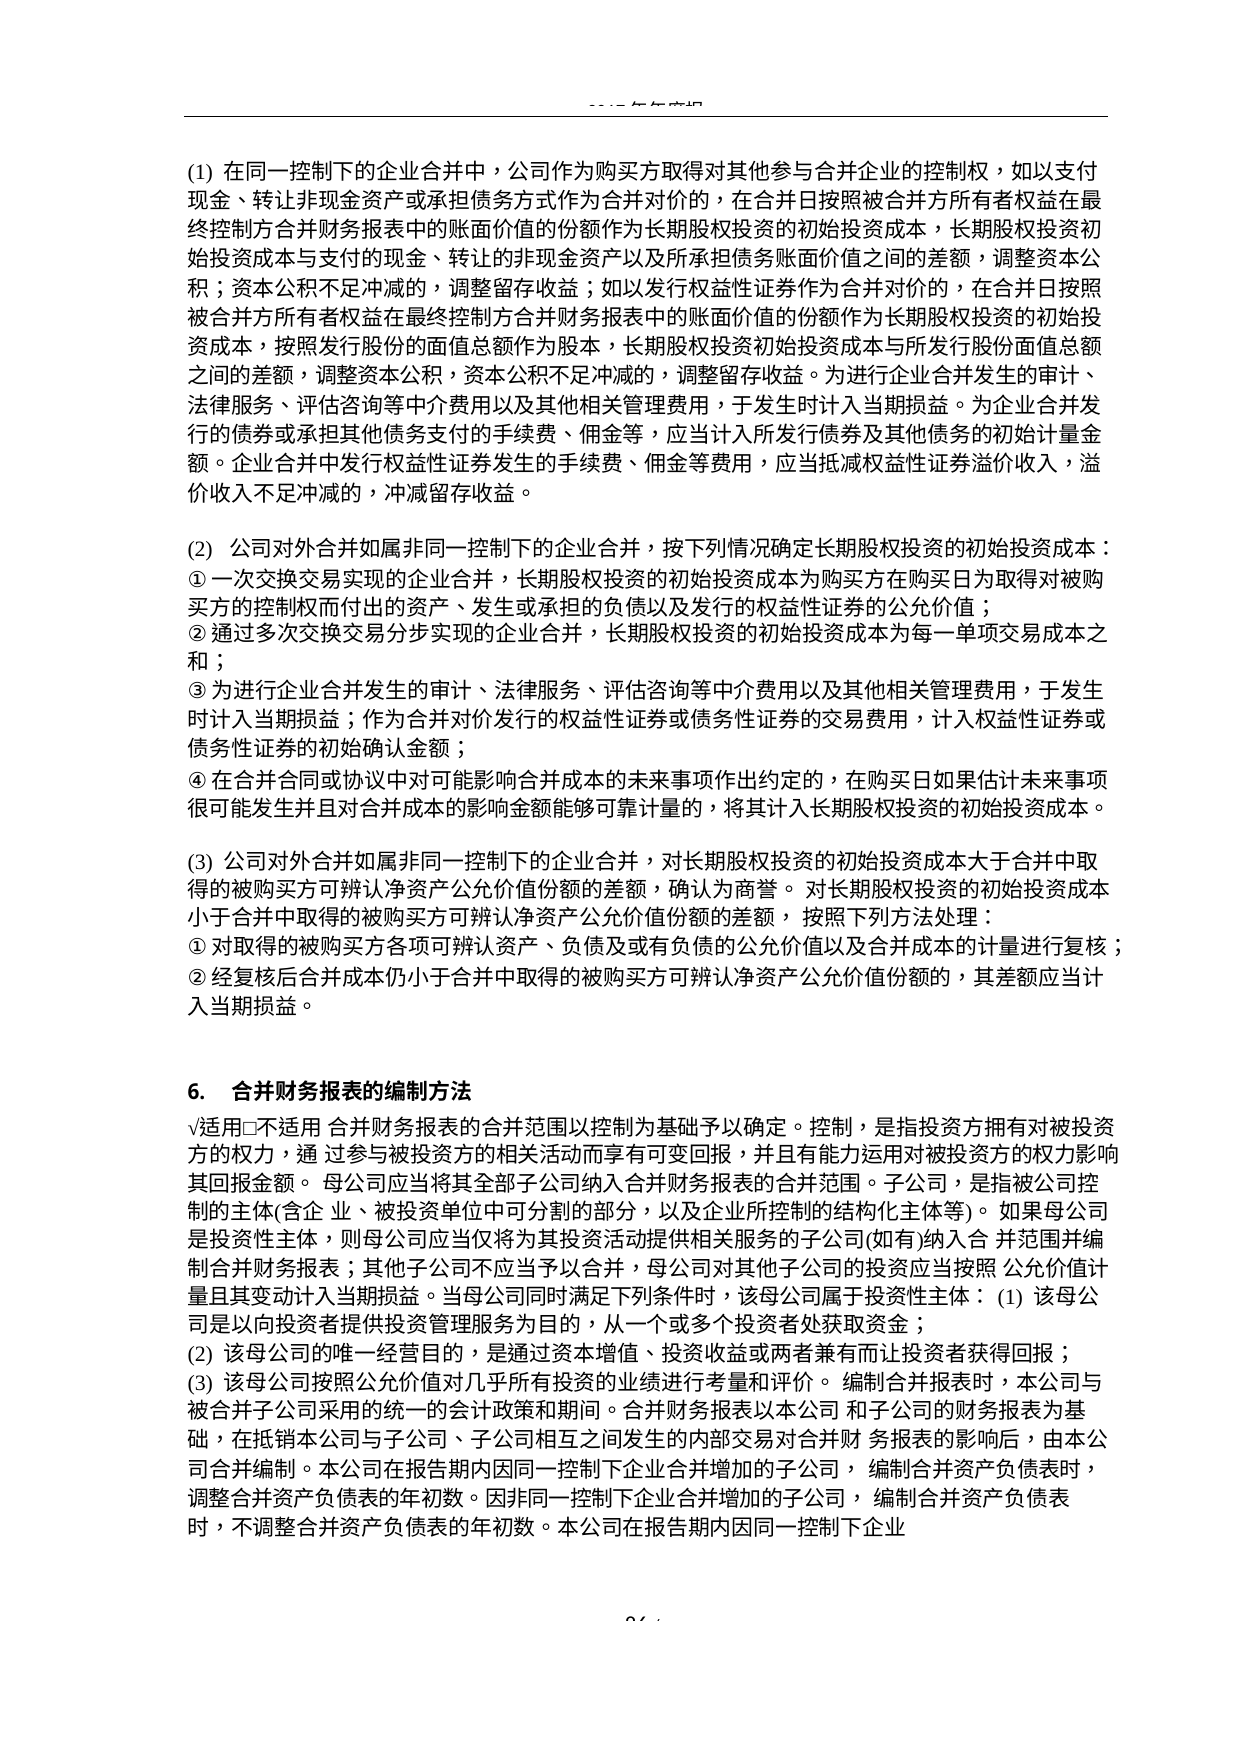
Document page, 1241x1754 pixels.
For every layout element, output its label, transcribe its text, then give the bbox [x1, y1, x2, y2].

text √适用□不适用 合并财务报表的合并范围以控制为基础予以确定。控制，是指投资方拥有对被投资方的权力，通 过参与被投资方的相关活动而享有可变回报，并且有能力运用对被投资方的权力影响其回报金额。 母公司应当将其全部子公司纳入合并财务报表的合并范围。子公司，是指被公司控制的主体(含企 业、被投资单位中可分割的部分，以及企业所控制的结构化主体等)。 如果母公司是投资性主体，则母公司应当仅将为其投资活动提供相关服务的子公司(如有)纳入合 并范围并编制合并财务报表；其他子公司不应当予以合并，母公司对其他子公司的投资应当按照 公允价值计量且其变动计入当期损益。当母公司同时满足下列条件时，该母公司属于投资性主体： (1) 该母公司是以向投资者提供投资管理服务为目的，从一个或多个投资者处获取资金； [187, 1112, 1119, 1339]
text (1) 在同一控制下的企业合并中，公司作为购买方取得对其他参与合并企业的控制权，如以支付 现金、转让非现金资产或承担债务方式作为合并对价的，在合并日按照被合并方所有者权益在最 终控制方合并财务报表中的账面价值的份额作为长期股权投资的初始投资成本，长期股权投资初 始投资成本与支付的现金、转让的非现金资产以及所承担债务账面价值之间的差额，调整资本公 积；资本公积不足冲减的，调整留存收益；如以发行权益性证券作为合并对价的，在合并日按照 被合并方所有者权益在最终控制方合并财务报表中的账面价值的份额作为长期股权投资的初始投 资成本，按照发行股份的面值总额作为股本，长期股权投资初始投资成本与所发行股份面值总额 之间的差额，调整资本公积，资本公积不足冲减的，调整留存收益。为进行企业合并发生的审计、 法律服务、评估咨询等中介费用以及其他相关管理费用，于发生时计入当期损益。为企业合并发 行的债券或承担其他债务支付的手续费、佣金等，应当计入所发行债券及其他债务的初始计量金 额。企业合并中发行权益性证券发生的手续费、佣金等费用，应当抵减权益性证券溢价收入，溢 价收入不足冲减的，冲减留存收益。 [187, 156, 1119, 507]
text (2) 公司对外合并如属非同一控制下的企业合并，按下列情况确定长期股权投资的初始投资成本： [187, 533, 1130, 563]
subtitle 6. 合并财务报表的编制方法 [187, 1076, 1119, 1106]
text ②通过多次交换交易分步实现的企业合并，长期股权投资的初始投资成本为每一单项交易成本之 [187, 621, 1119, 647]
text ③为进行企业合并发生的审计、法律服务、评估咨询等中介费用以及其他相关管理费用，于发生 时计入当期损益；作为合并对价发行的权益性证券或债务性证券的交易费用，计入权益性证券或 债务性证券的初始确认金额； [187, 675, 1108, 763]
text ②经复核后合并成本仍小于合并中取得的被购买方可辨认净资产公允价值份额的，其差额应当计 入当期损益。 [187, 963, 1119, 1020]
text (2) 该母公司的唯一经营目的，是通过资本增值、投资收益或两者兼有而让投资者获得回报； [187, 1339, 1119, 1367]
text ①对取得的被购买方各项可辨认资产、负债及或有负债的公允价值以及合并成本的计量进行复核； [187, 932, 1130, 960]
text (3) 公司对外合并如属非同一控制下的企业合并，对长期股权投资的初始投资成本大于合并中取 得的被购买方可辨认净资产公允价值份额的差额，确认为商誉。 对长期股权投资的初始投资成本小于合并中取得的被购买方可辨认净资产公允价值份额的差额， 按照下列方法处理： [187, 846, 1119, 932]
text ④在合并合同或协议中对可能影响合并成本的未来事项作出约定的，在购买日如果估计未来事项 很可能发生并且对合并成本的影响金额能够可靠计量的，将其计入长期股权投资的初始投资成本。 [187, 766, 1119, 822]
text (3) 该母公司按照公允价值对几乎所有投资的业绩进行考量和评价。 编制合并报表时，本公司与被合并子公司采用的统一的会计政策和期间。合并财务报表以本公司 和子公司的财务报表为基础，在抵销本公司与子公司、子公司相互之间发生的内部交易对合并财 务报表的影响后，由本公司合并编制。本公司在报告期内因同一控制下企业合并增加的子公司， 编制合并资产负债表时，调整合并资产负债表的年初数。因非同一控制下企业合并增加的子公司， 编制合并资产负债表时，不调整合并资产负债表的年初数。本公司在报告期内因同一控制下企业 [187, 1367, 1108, 1542]
text ①一次交换交易实现的企业合并，长期股权投资的初始投资成本为购买方在购买日为取得对被购 买方的控制权而付出的资产、发生或承担的负债以及发行的权益性证券的公允价值； [187, 564, 1119, 621]
text 和； [187, 647, 1119, 675]
